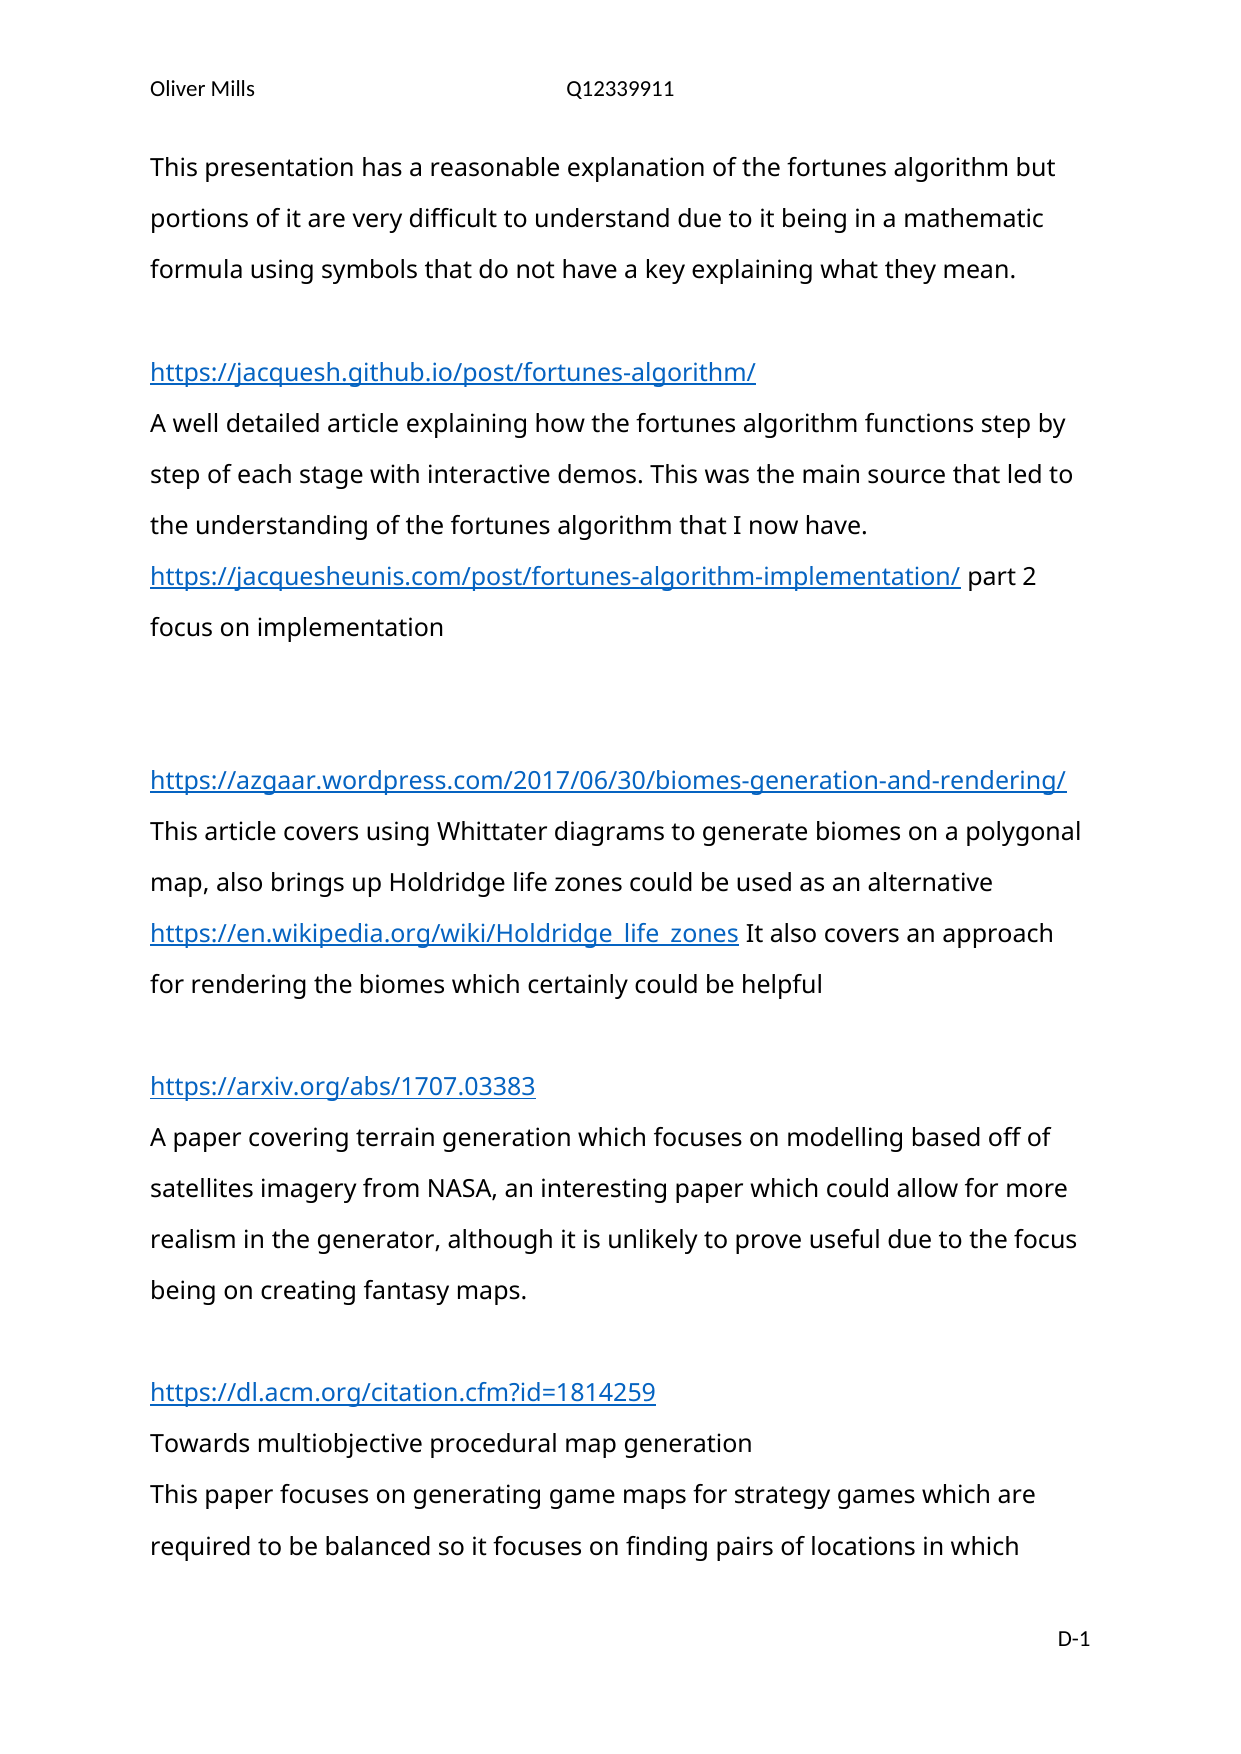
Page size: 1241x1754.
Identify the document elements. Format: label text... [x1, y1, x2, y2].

text https://azgaar.wordpress.com/2017/06/30/biomes-generation-and-rendering/ This article covers using Whittater diagrams to generate biomes on a polygonal map, also brings up Holdridge life zones could be used as an alternative https://en.wikipedia.org/wiki/Holdridge_life_zones It also covers an approach for rendering the biomes which certainly could be helpful [150, 762, 1090, 1001]
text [150, 1477, 1090, 1562]
text https://dl.acm.org/citation.cfm?id=1814259 Towards multiobjective procedural map generation [150, 1375, 1090, 1460]
text https://arxiv.org/abs/1707.03383 [150, 1069, 1090, 1103]
text https://jacquesheunis.com/post/fortunes-algorithm-implementation/ part 2 focus on implementation [150, 558, 1090, 643]
text A paper covering terrain generation which focuses on modelling based off of satellites imagery from NASA, an interesting paper which could allow for more realism in the generator, although it is unlikely to prove useful due to the focus being on creating fantasy maps. [150, 1120, 1090, 1307]
text A well detailed article explaining how the fortunes algorithm functions step by step of each stage with interactive demos. This was the main source that led to the understanding of the fortunes algorithm that I now have. [150, 405, 1090, 541]
text https://jacquesh.github.io/post/fortunes-algorithm/ [150, 354, 1090, 388]
text This presentation has a reasonable explanation of the fortunes algorithm but portions of it are very difficult to understand due to it being in a mathematic formula using symbols that do not have a key explaining what they mean. [150, 150, 1090, 286]
